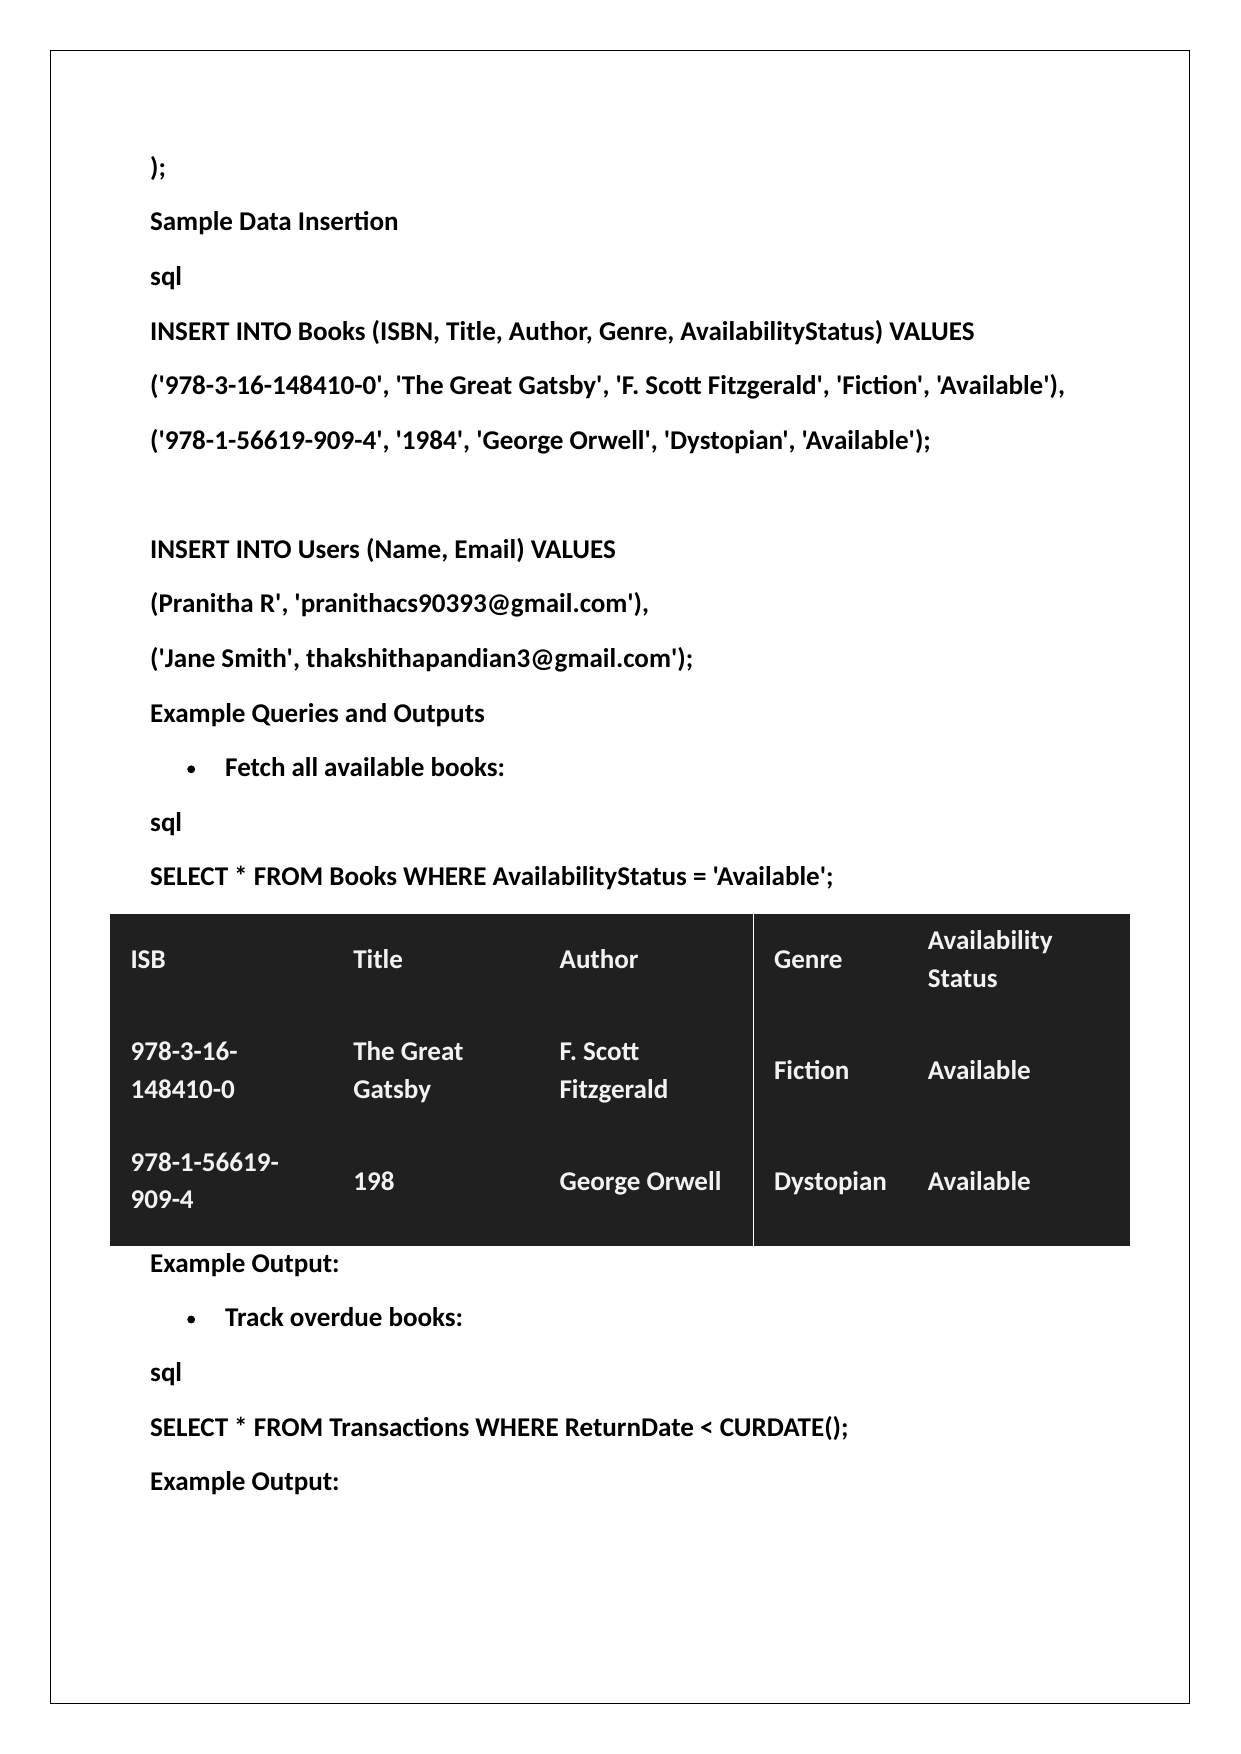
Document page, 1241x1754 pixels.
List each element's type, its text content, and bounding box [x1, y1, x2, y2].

table_cell Available [907, 1135, 1130, 1246]
text ('978-1-56619-909-4', '1984', 'George Orwell', 'Dystopian', 'Available'); [150, 423, 1090, 456]
text sql [150, 805, 1090, 838]
table_header Genre [754, 914, 907, 1025]
text Sample Data Insertion [150, 204, 1090, 238]
text Example Queries and Outputs [150, 696, 1090, 729]
table_cell F. Scott Fitzgerald [539, 1025, 753, 1135]
list Track overdue books: [187, 1301, 1090, 1334]
text Example Output: [150, 1464, 1090, 1497]
text INSERT INTO Books (ISBN, Title, Author, Genre, AvailabilityStatus) VALUES [150, 314, 1090, 347]
text ('978-3-16-148410-0', 'The Great Gatsby', 'F. Scott Fitzgerald', 'Fiction', 'Available'), [150, 368, 1090, 401]
text INSERT INTO Users (Name, Email) VALUES [150, 532, 1090, 565]
text ); [150, 150, 1090, 183]
table_header Author [539, 914, 753, 1025]
table_cell The Great Gatsby [333, 1025, 539, 1135]
table_cell George Orwell [539, 1135, 753, 1246]
table_cell 978-1-56619-909-4 [110, 1135, 333, 1246]
table_header Availability Status [907, 914, 1130, 1025]
text sql [150, 1355, 1090, 1388]
table_cell 978-3-16-148410-0 [110, 1025, 333, 1135]
table_cell 198 [333, 1135, 539, 1246]
text SELECT * FROM Books WHERE AvailabilityStatus = 'Available'; [150, 859, 1090, 893]
text SELECT * FROM Transactions WHERE ReturnDate < CURDATE(); [150, 1410, 1090, 1443]
table_cell Fiction [754, 1025, 907, 1135]
text sql [150, 259, 1090, 292]
list Fetch all available books: [187, 750, 1090, 783]
text (Pranitha R', 'pranithacs90393@gmail.com'), [150, 587, 1090, 620]
table_cell Dystopian [754, 1135, 907, 1246]
table_cell Available [907, 1025, 1130, 1135]
text Example Output: [150, 1246, 1090, 1279]
table_header ISB [110, 914, 333, 1025]
text ('Jane Smith', thakshithapandian3@gmail.com'); [150, 641, 1090, 674]
table_header Title [333, 914, 539, 1025]
